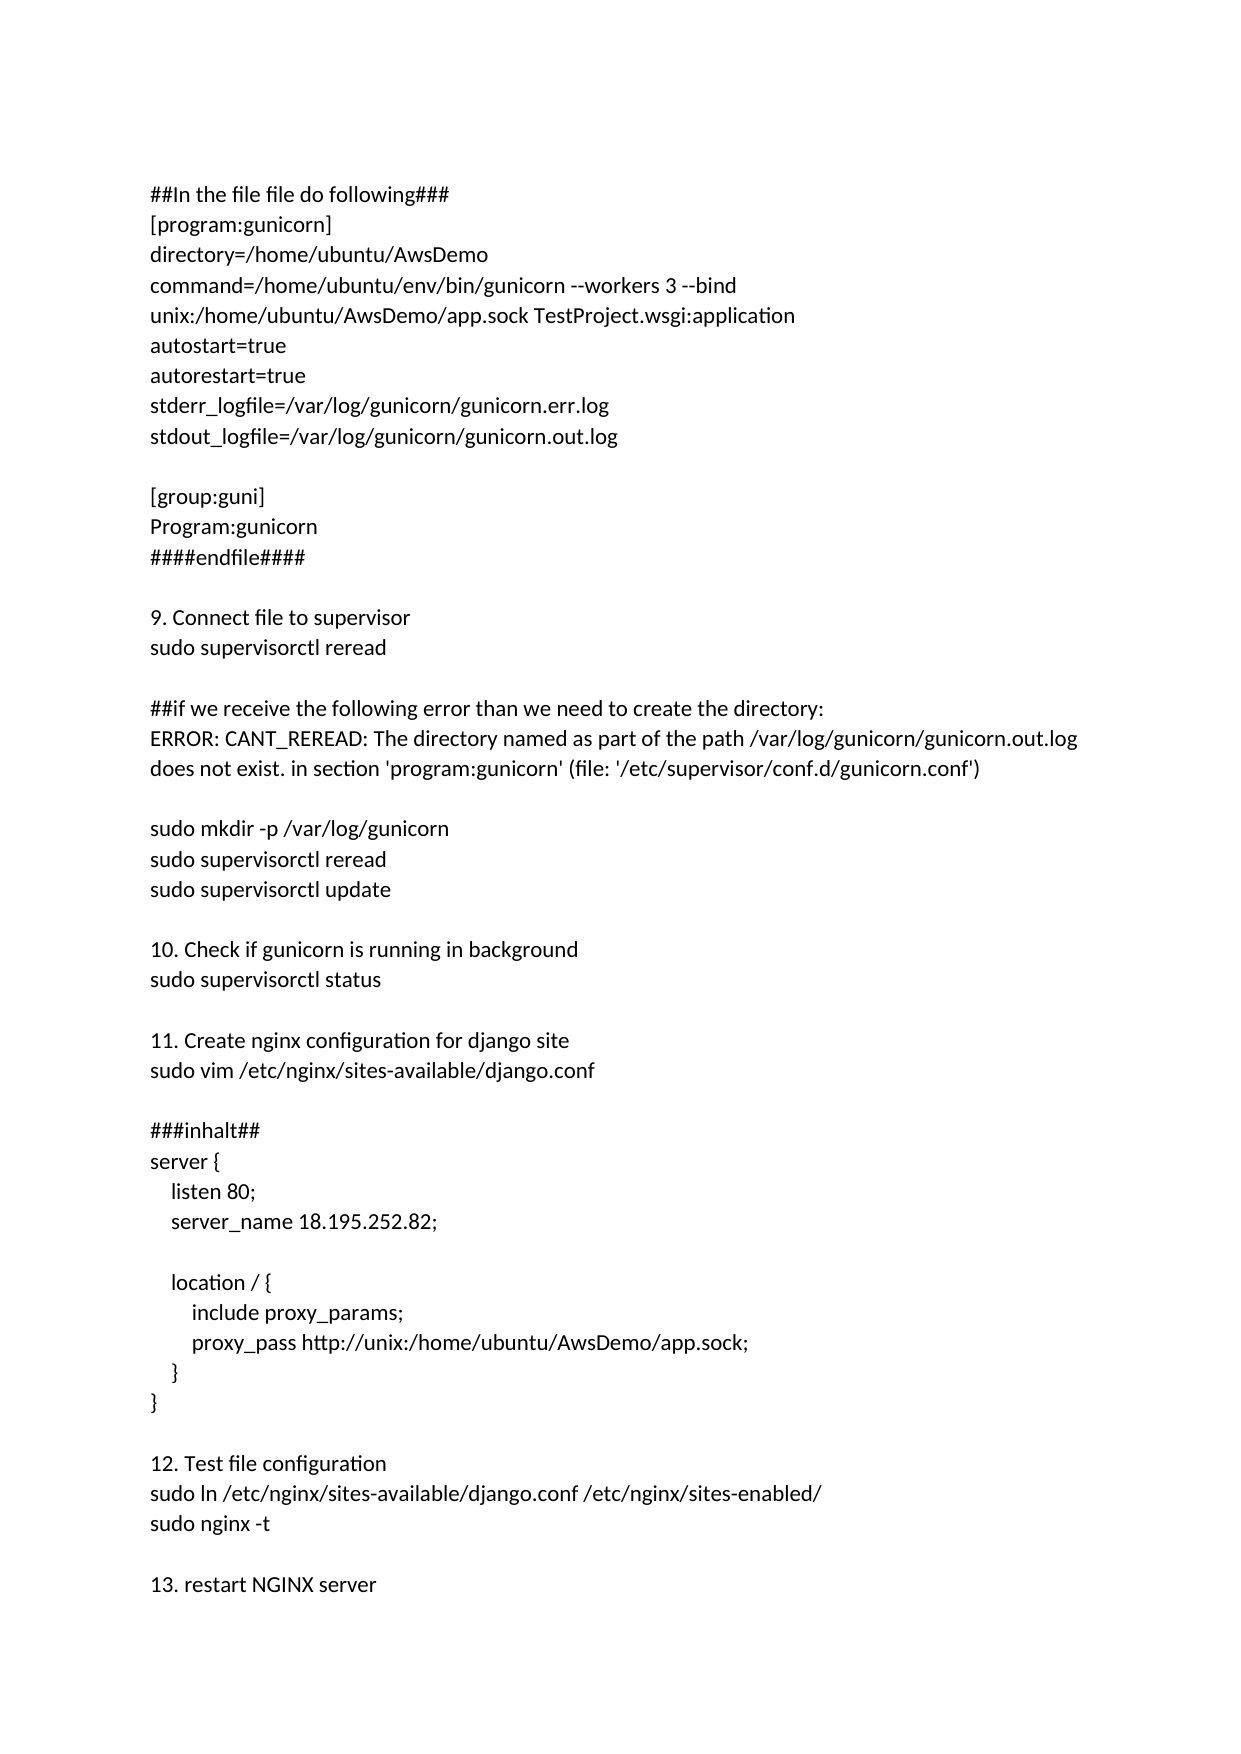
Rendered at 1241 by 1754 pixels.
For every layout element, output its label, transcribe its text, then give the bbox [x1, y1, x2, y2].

text Program:gunicorn [150, 512, 1090, 541]
text autostart=true [150, 331, 1090, 359]
text stdout_logfile=/var/log/gunicorn/gunicorn.out.log [150, 422, 1090, 450]
text ####endfile#### [150, 543, 1090, 571]
text sudo mkdir -p /var/log/gunicorn [150, 814, 1090, 843]
text sudo supervisorctl update [150, 875, 1090, 903]
text listen 80; [150, 1177, 1090, 1205]
text [program:gunicorn] [150, 210, 1090, 238]
text sudo ln /etc/nginx/sites-available/django.conf /etc/nginx/sites-enabled/ [150, 1479, 1090, 1507]
text ERROR: CANT_REREAD: The directory named as part of the path /var/log/gunicorn/gunicorn.out.log does not exist. in section 'program:gunicorn' (file: '/etc/supervisor/conf.d/gunicorn.conf') [150, 724, 1090, 782]
text } [150, 1358, 1090, 1386]
text command=/home/ubuntu/env/bin/gunicorn --workers 3 --bind unix:/home/ubuntu/AwsDemo/app.sock TestProject.wsgi:application [150, 271, 1090, 329]
text location / { [150, 1268, 1090, 1296]
text sudo supervisorctl status [150, 966, 1090, 994]
text 13. restart NGINX server [150, 1570, 1090, 1598]
text 10. Check if gunicorn is running in background [150, 935, 1090, 963]
text sudo nginx -t [150, 1509, 1090, 1537]
text directory=/home/ubuntu/AwsDemo [150, 241, 1090, 269]
text 11. Create nginx configuration for django site [150, 1026, 1090, 1054]
text autorestart=true [150, 361, 1090, 389]
text stderr_logfile=/var/log/gunicorn/gunicorn.err.log [150, 392, 1090, 420]
text ##In the file file do following### [150, 180, 1090, 208]
text proxy_pass http://unix:/home/ubuntu/AwsDemo/app.sock; [150, 1328, 1090, 1356]
text sudo supervisorctl reread [150, 845, 1090, 873]
text ##if we receive the following error than we need to create the directory: [150, 694, 1090, 722]
text include proxy_params; [150, 1298, 1090, 1326]
text ###inhalt## [150, 1117, 1090, 1145]
text server_name 18.195.252.82; [150, 1207, 1090, 1235]
text server { [150, 1147, 1090, 1175]
text } [150, 1388, 1090, 1417]
text 12. Test file configuration [150, 1449, 1090, 1477]
text [group:guni] [150, 482, 1090, 510]
text sudo supervisorctl reread [150, 633, 1090, 661]
text 9. Connect file to supervisor [150, 603, 1090, 631]
text sudo vim /etc/nginx/sites-available/django.conf [150, 1056, 1090, 1084]
